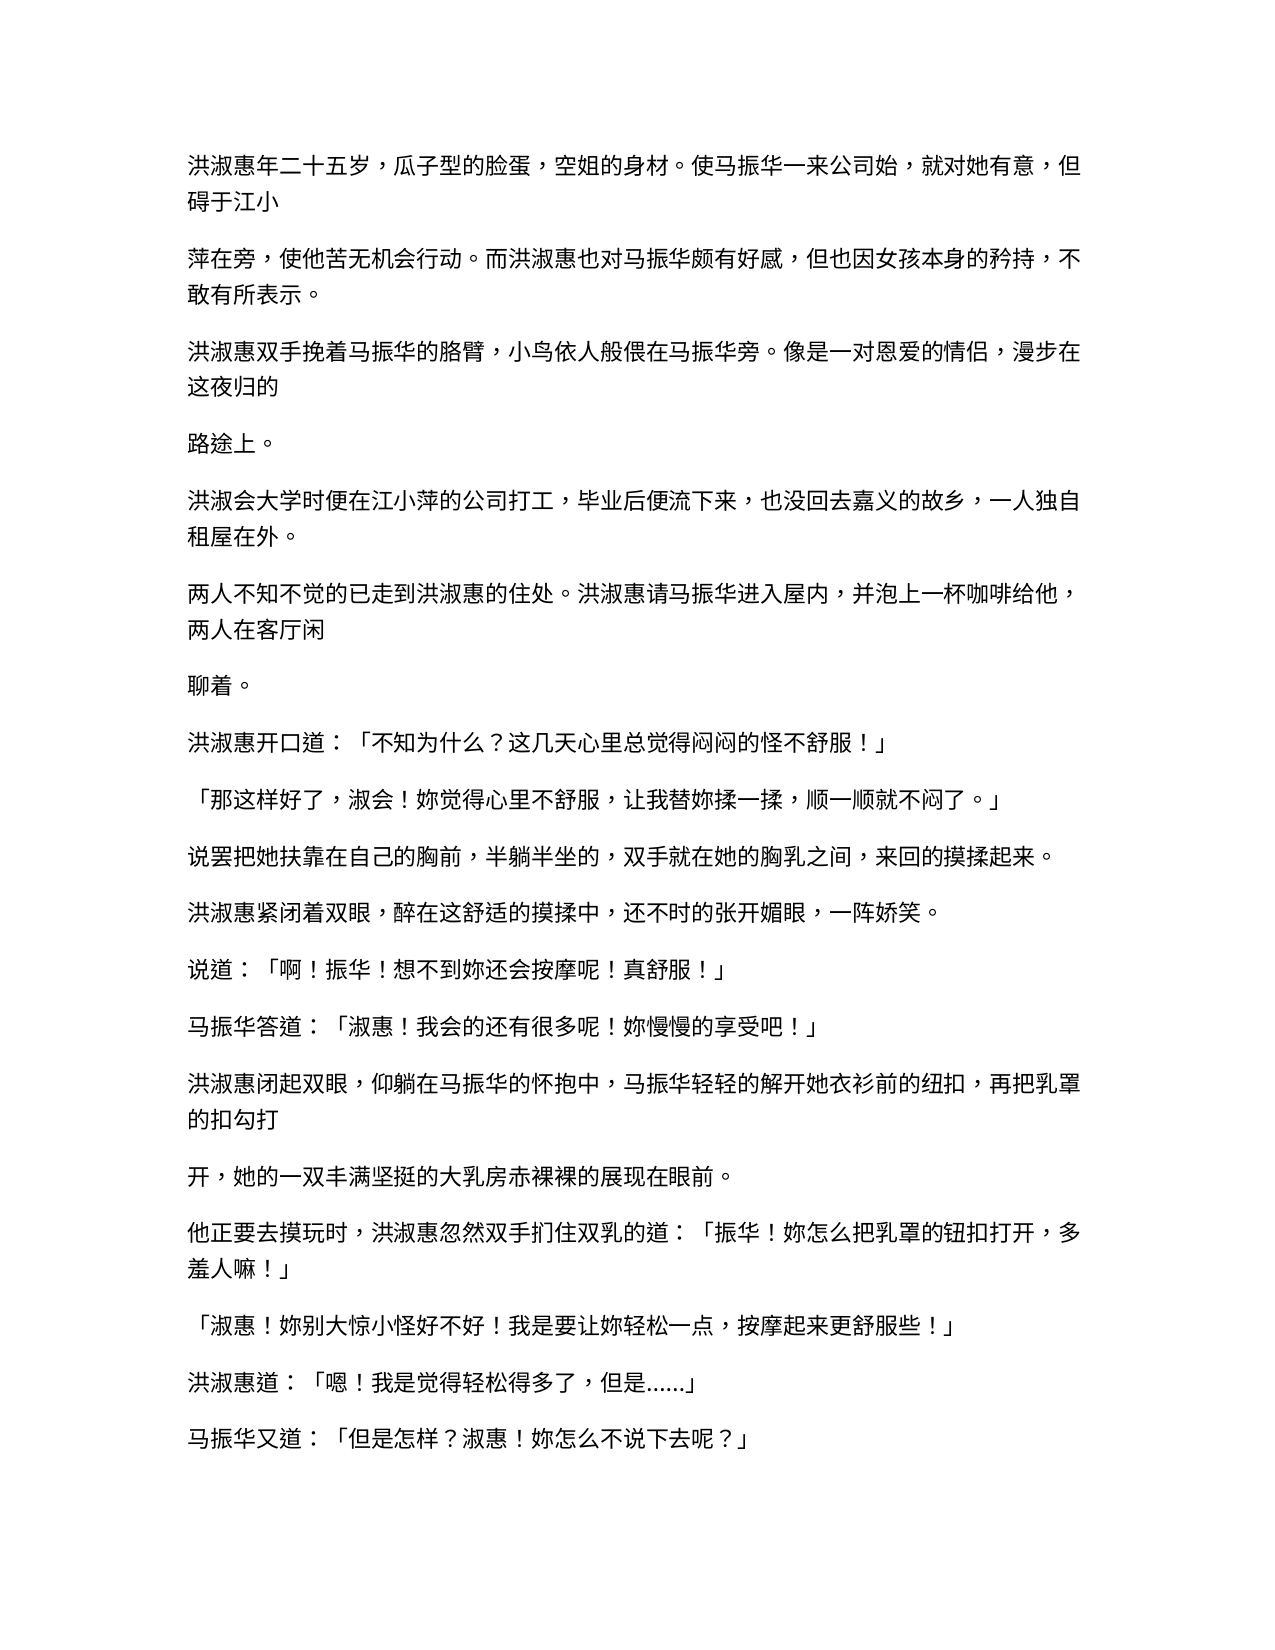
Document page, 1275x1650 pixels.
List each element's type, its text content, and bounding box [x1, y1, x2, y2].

text 马振华又道：「但是怎样？淑惠！妳怎么不说下去呢？」 [187, 1423, 1087, 1455]
text 「淑惠！妳别大惊小怪好不好！我是要让妳轻松一点，按摩起来更舒服些！」 [187, 1310, 1087, 1341]
text 洪淑惠开口道：「不知为什么？这几天心里总觉得闷闷的怪不舒服！」 [187, 727, 1087, 758]
text 路途上。 [187, 428, 1087, 459]
text 洪淑惠闭起双眼，仰躺在马振华的怀抱中，马振华轻轻的解开她衣衫前的纽扣，再把乳罩的扣勾打 [187, 1068, 1087, 1135]
text 说罢把她扶靠在自己的胸前，半躺半坐的，双手就在她的胸乳之间，来回的摸揉起来。 [187, 841, 1087, 872]
text 洪淑会大学时便在江小萍的公司打工，毕业后便流下来，也没回去嘉义的故乡，一人独自租屋在外。 [187, 485, 1087, 552]
text 说道：「啊！振华！想不到妳还会按摩呢！真舒服！」 [187, 954, 1087, 985]
text 聊着。 [187, 670, 1087, 702]
text 他正要去摸玩时，洪淑惠忽然双手扪住双乳的道：「振华！妳怎么把乳罩的钮扣打开，多羞人嘛！」 [187, 1217, 1087, 1284]
text 开，她的一双丰满坚挺的大乳房赤裸裸的展现在眼前。 [187, 1160, 1087, 1192]
text 「那这样好了，淑会！妳觉得心里不舒服，让我替妳揉一揉，顺一顺就不闷了。」 [187, 784, 1087, 815]
text 马振华答道：「淑惠！我会的还有很多呢！妳慢慢的享受吧！」 [187, 1011, 1087, 1042]
text 萍在旁，使他苦无机会行动。而洪淑惠也对马振华颇有好感，但也因女孩本身的矜持，不敢有所表示。 [187, 243, 1087, 310]
text 洪淑惠道：「嗯！我是觉得轻松得多了，但是……」 [187, 1367, 1087, 1398]
text 洪淑惠双手挽着马振华的胳臂，小鸟依人般偎在马振华旁。像是一对恩爱的情侣，漫步在这夜归的 [187, 335, 1087, 403]
text 两人不知不觉的已走到洪淑惠的住处。洪淑惠请马振华进入屋内，并泡上一杯咖啡给他，两人在客厅闲 [187, 578, 1087, 645]
text 洪淑惠紧闭着双眼，醉在这舒适的摸揉中，还不时的张开媚眼，一阵娇笑。 [187, 897, 1087, 929]
text 洪淑惠年二十五岁，瓜子型的脸蛋，空姐的身材。使马振华一来公司始，就对她有意，但碍于江小 [187, 150, 1087, 217]
